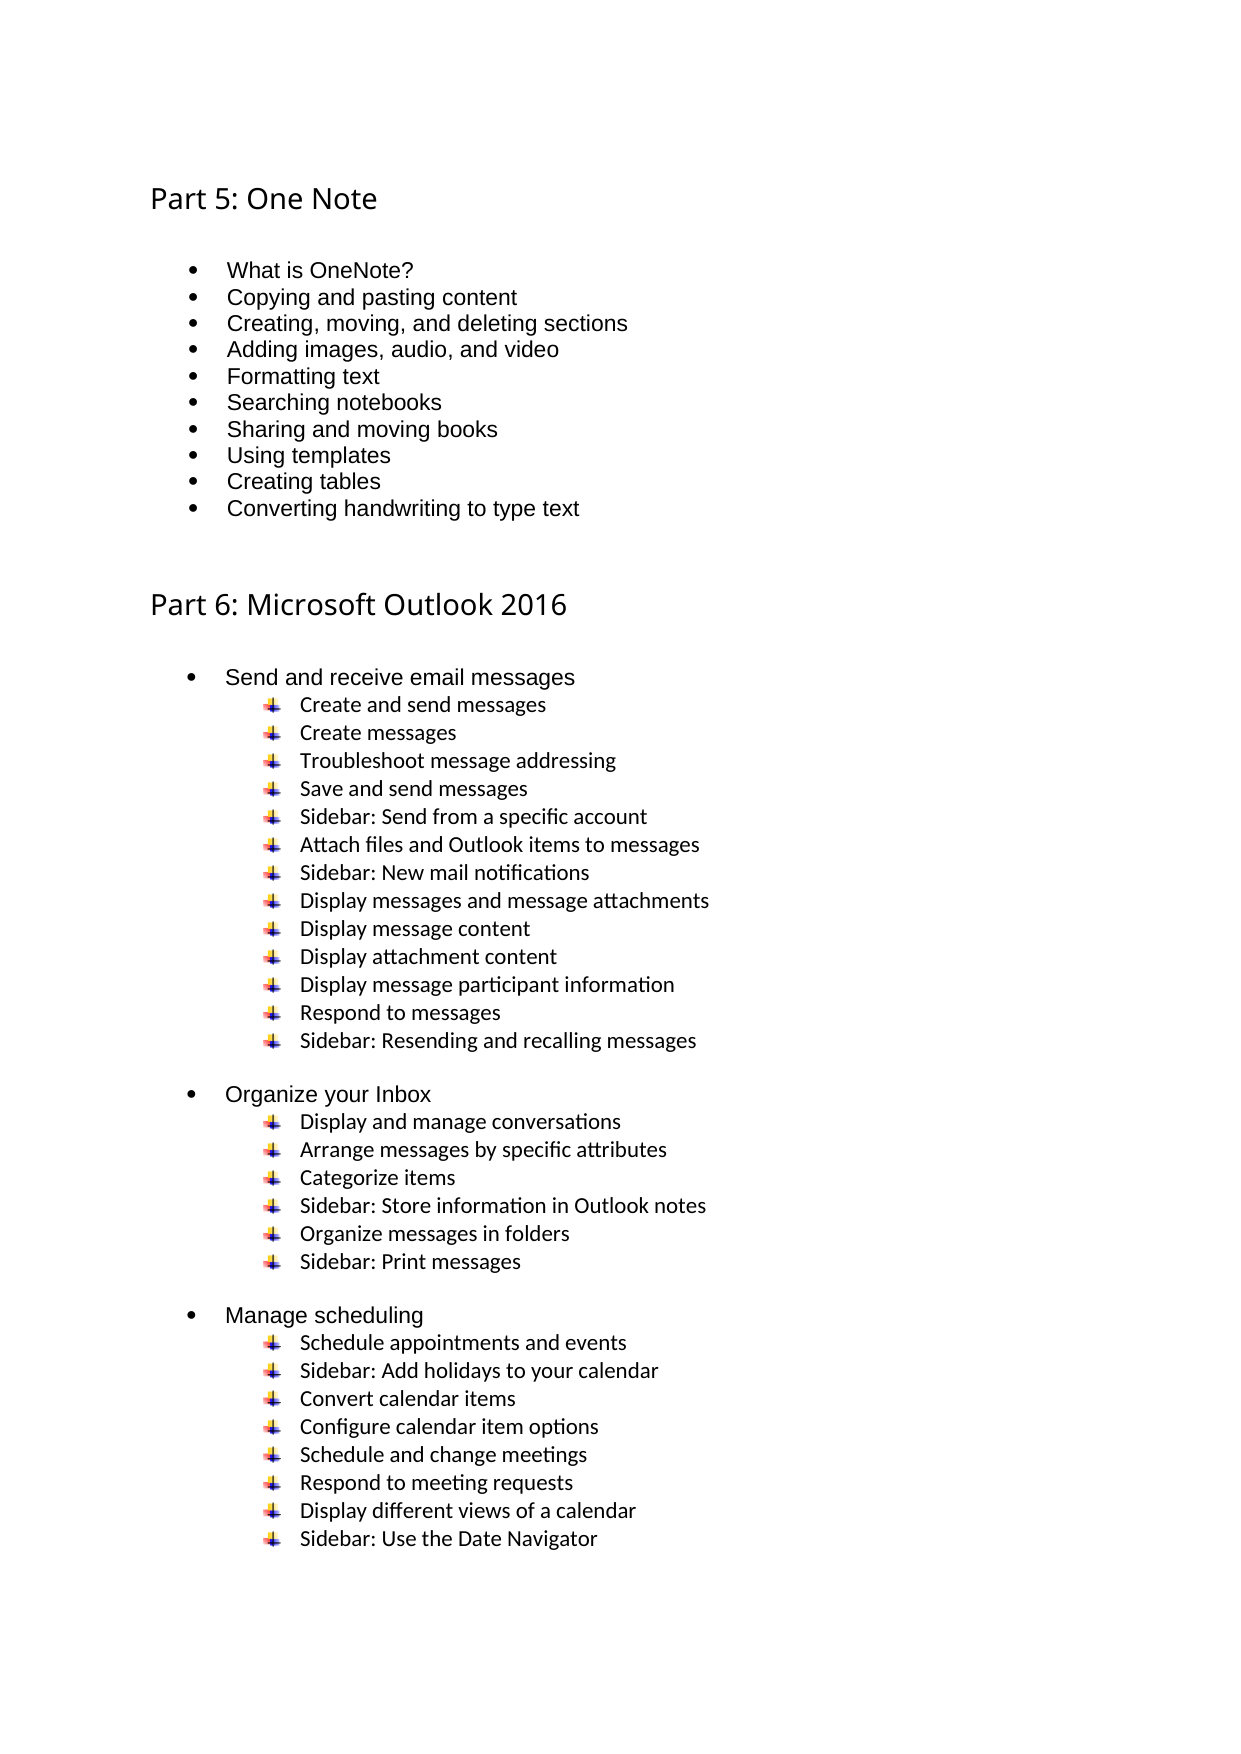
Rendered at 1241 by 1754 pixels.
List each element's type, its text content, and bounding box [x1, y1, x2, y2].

list Create and send messages [262, 690, 1090, 718]
list Display and manage conversations [262, 1107, 1090, 1135]
list Display different views of a calendar [262, 1496, 1090, 1524]
list Sidebar: Print messages [262, 1247, 1090, 1275]
list Organize your Inbox [187, 1081, 1090, 1107]
picture [263, 752, 281, 769]
list Save and send messages [262, 774, 1090, 802]
picture [263, 1418, 281, 1435]
list Troubleshoot message addressing [262, 746, 1090, 774]
list Manage scheduling [187, 1302, 1090, 1328]
list Copying and pasting content [189, 284, 1090, 310]
list Convert calendar items [262, 1384, 1090, 1412]
list Adding images, audio, and video [189, 336, 1090, 363]
list Searching notebooks [189, 389, 1090, 416]
list Sidebar: New mail notifications [262, 858, 1090, 886]
picture [263, 948, 281, 965]
picture [263, 1361, 281, 1379]
picture [263, 976, 281, 993]
list Sidebar: Resending and recalling messages [262, 1027, 1090, 1054]
text Part 5: One Note [150, 178, 1090, 218]
picture [263, 808, 281, 825]
list Display messages and message attachments [262, 886, 1090, 914]
list Send and receive email messages [187, 664, 1090, 690]
picture [263, 1501, 281, 1519]
list Display message content [262, 914, 1090, 942]
list Sharing and moving books [189, 416, 1090, 442]
list Respond to meeting requests [262, 1468, 1090, 1496]
list Schedule appointments and events [262, 1328, 1090, 1356]
picture [263, 1530, 281, 1547]
list Organize messages in folders [262, 1219, 1090, 1247]
list Create messages [262, 718, 1090, 746]
picture [263, 1113, 281, 1130]
picture [263, 1333, 281, 1351]
list Arrange messages by specific attributes [262, 1135, 1090, 1163]
list Creating, moving, and deleting sections [189, 310, 1090, 336]
picture [263, 696, 281, 713]
list Display attachment content [262, 942, 1090, 971]
picture [263, 1141, 281, 1158]
picture [263, 920, 281, 937]
list Categorize items [262, 1163, 1090, 1191]
picture [263, 1389, 281, 1407]
list What is OneNote? [189, 257, 1090, 284]
picture [263, 1032, 281, 1049]
picture [263, 1474, 281, 1491]
picture [263, 1253, 281, 1270]
list Using templates [189, 442, 1090, 468]
list Configure calendar item options [262, 1412, 1090, 1440]
picture [263, 864, 281, 881]
list Display message participant information [262, 971, 1090, 998]
list Sidebar: Send from a specific account [262, 802, 1090, 830]
picture [263, 836, 281, 853]
picture [263, 892, 281, 909]
list Attach files and Outlook items to messages [262, 830, 1090, 858]
list Converting handwriting to type text [189, 494, 1090, 521]
list Sidebar: Use the Date Navigator [262, 1524, 1090, 1552]
list Schedule and change meetings [262, 1440, 1090, 1468]
picture [263, 724, 281, 741]
text Part 6: Microsoft Outlook 2016 [150, 584, 1090, 624]
list Sidebar: Add holidays to your calendar [262, 1356, 1090, 1384]
picture [263, 1169, 281, 1186]
picture [263, 780, 281, 797]
picture [263, 1225, 281, 1242]
picture [263, 1445, 281, 1463]
picture [263, 1197, 281, 1214]
list Creating tables [189, 468, 1090, 494]
list Respond to messages [262, 998, 1090, 1027]
list Formatting text [189, 363, 1090, 389]
picture [263, 1004, 281, 1021]
list Sidebar: Store information in Outlook notes [262, 1191, 1090, 1219]
